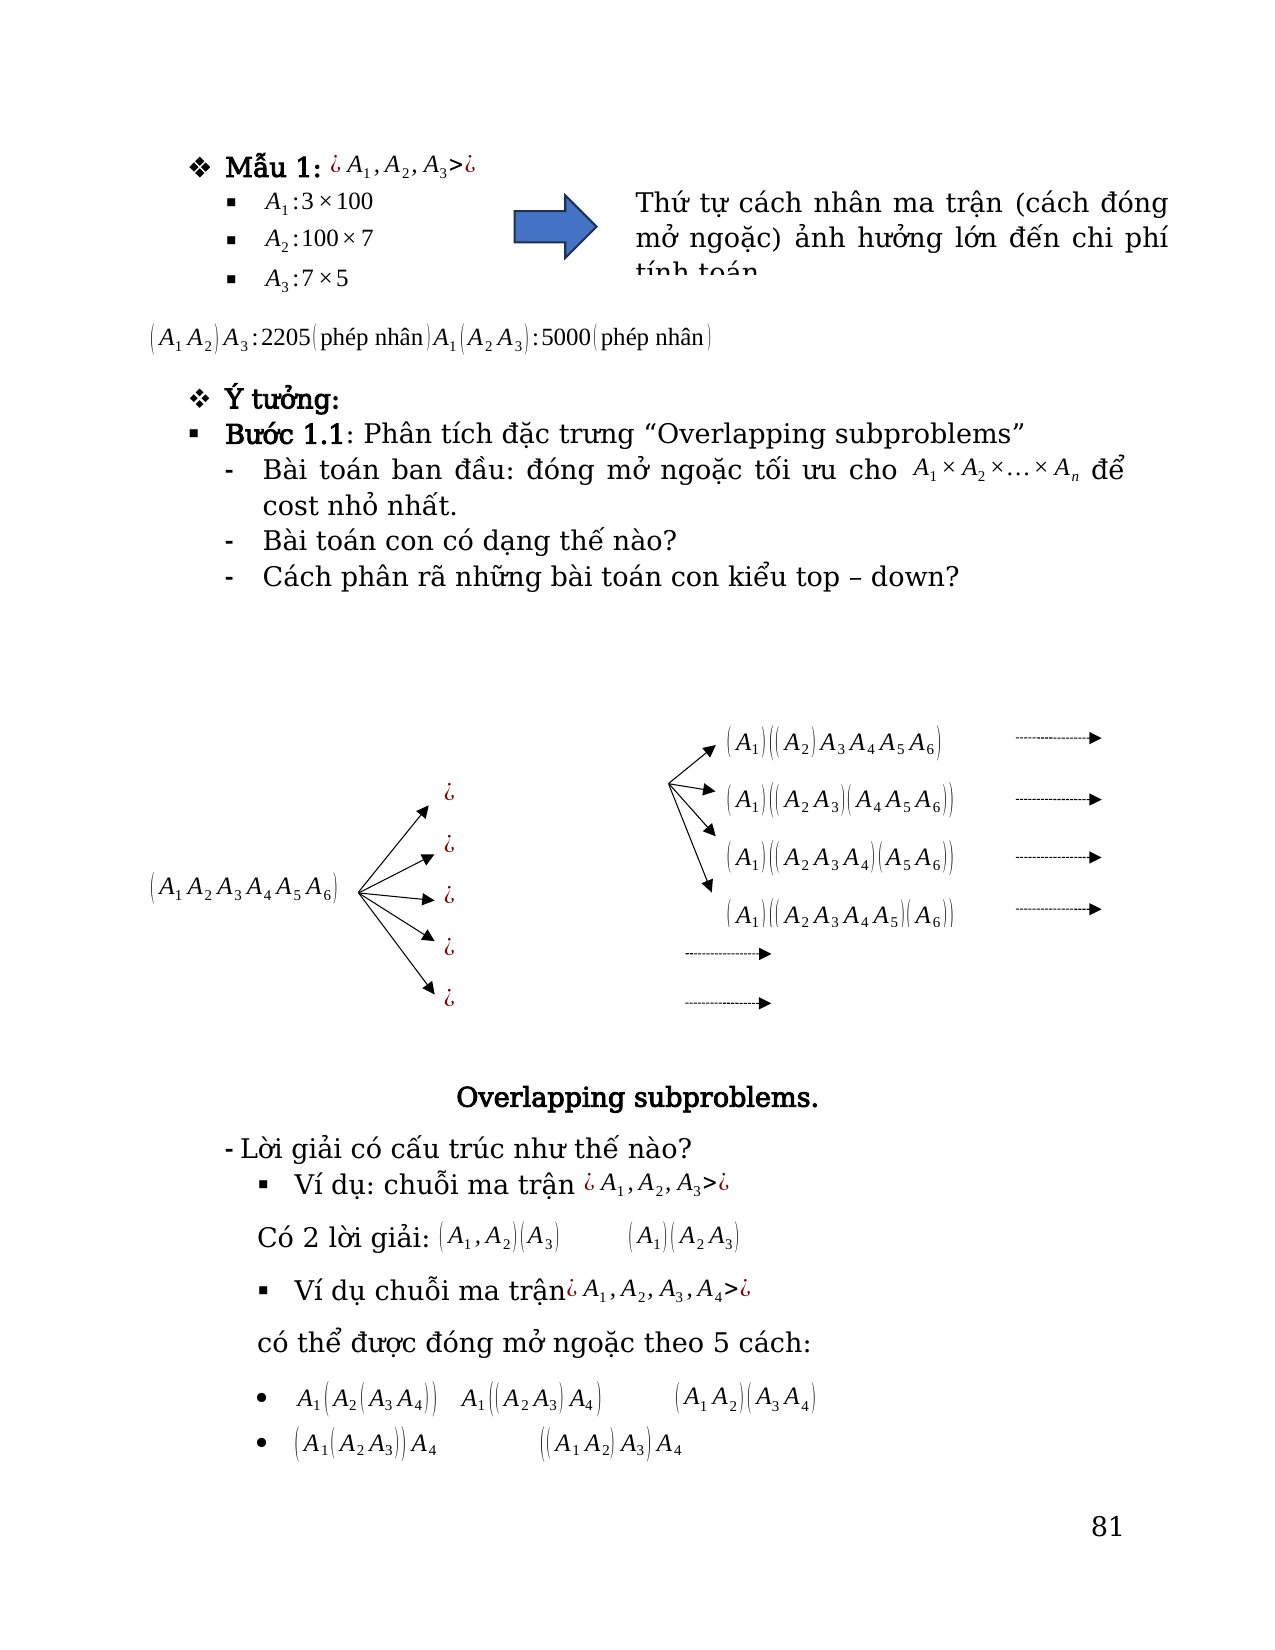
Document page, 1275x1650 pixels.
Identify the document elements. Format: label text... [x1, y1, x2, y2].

list Ý tưởng: [187, 381, 1125, 414]
text Có 2 lời giải: [257, 1220, 1125, 1254]
list Bài toán ban đầu: đóng mở ngoặc tối ưu cho để cost nhỏ nhất. [225, 452, 1125, 521]
list Lời giải có cấu trúc như thế nào? [225, 1131, 1125, 1165]
text có thể được đóng mở ngoặc theo 5 cách: [257, 1326, 1125, 1358]
text Overlapping subproblems. [150, 1080, 1125, 1112]
list Bước 1.1: Phân tích đặc trưng “Overlapping subproblems” [187, 417, 1125, 449]
list Mẫu 1: [187, 150, 1125, 183]
list Bài toán con có dạng thế nào? [225, 523, 1125, 557]
list Ví dụ chuỗi ma trận [257, 1273, 1125, 1306]
list Cách phân rã những bài toán con kiểu top – down? [225, 559, 1125, 593]
list Ví dụ: chuỗi ma trận [257, 1168, 1125, 1200]
